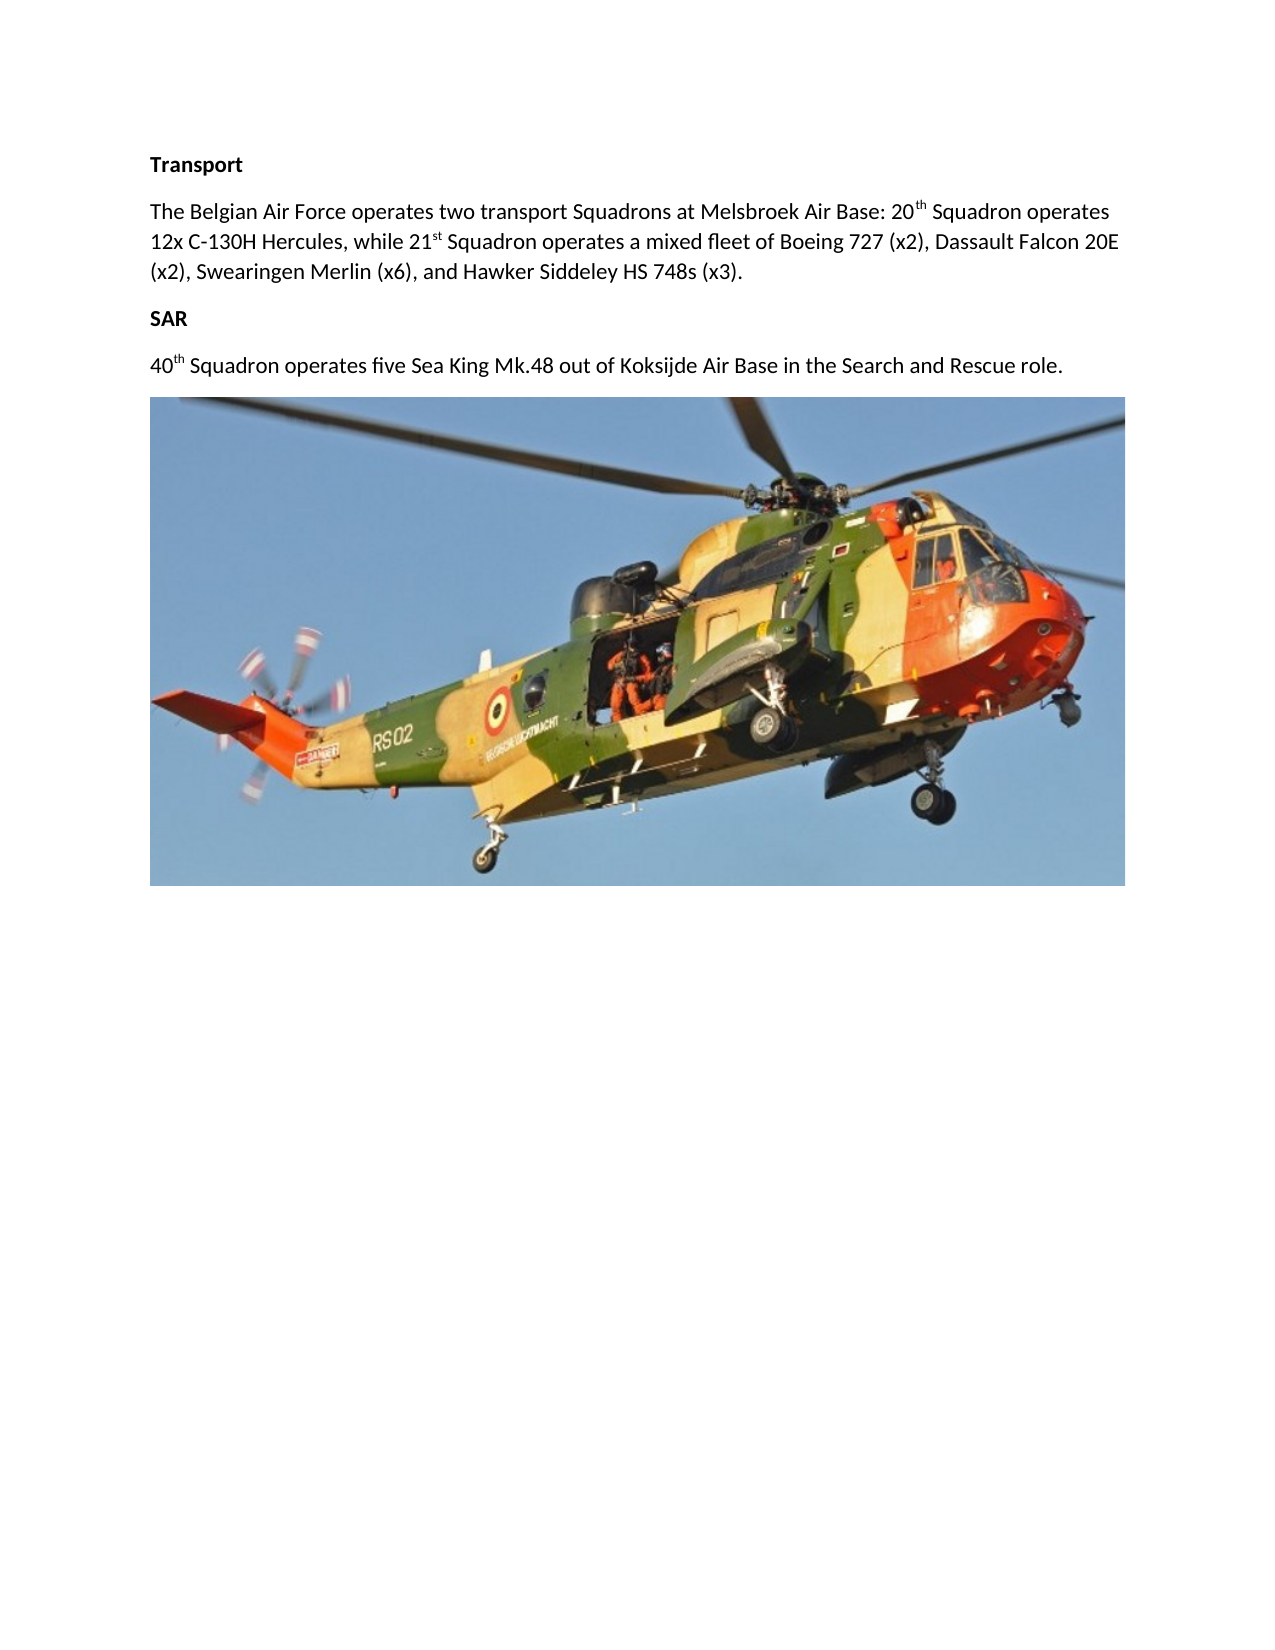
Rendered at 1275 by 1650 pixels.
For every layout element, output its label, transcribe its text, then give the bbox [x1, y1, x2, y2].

text Transport [150, 150, 1125, 178]
text The Belgian Air Force operates two transport Squadrons at Melsbroek Air Base: 20th Squadron operates 12x C-130H Hercules, while 21st Squadron operates a mixed fleet of Boeing 727 (x2), Dassault Falcon 20E (x2), Swearingen Merlin (x6), and Hawker Siddeley HS 748s (x3). [150, 197, 1125, 285]
text SAR [150, 304, 1125, 332]
picture [150, 397, 1125, 886]
text 40th Squadron operates five Sea King Mk.48 out of Koksijde Air Base in the Search and Rescue role. [150, 351, 1125, 379]
